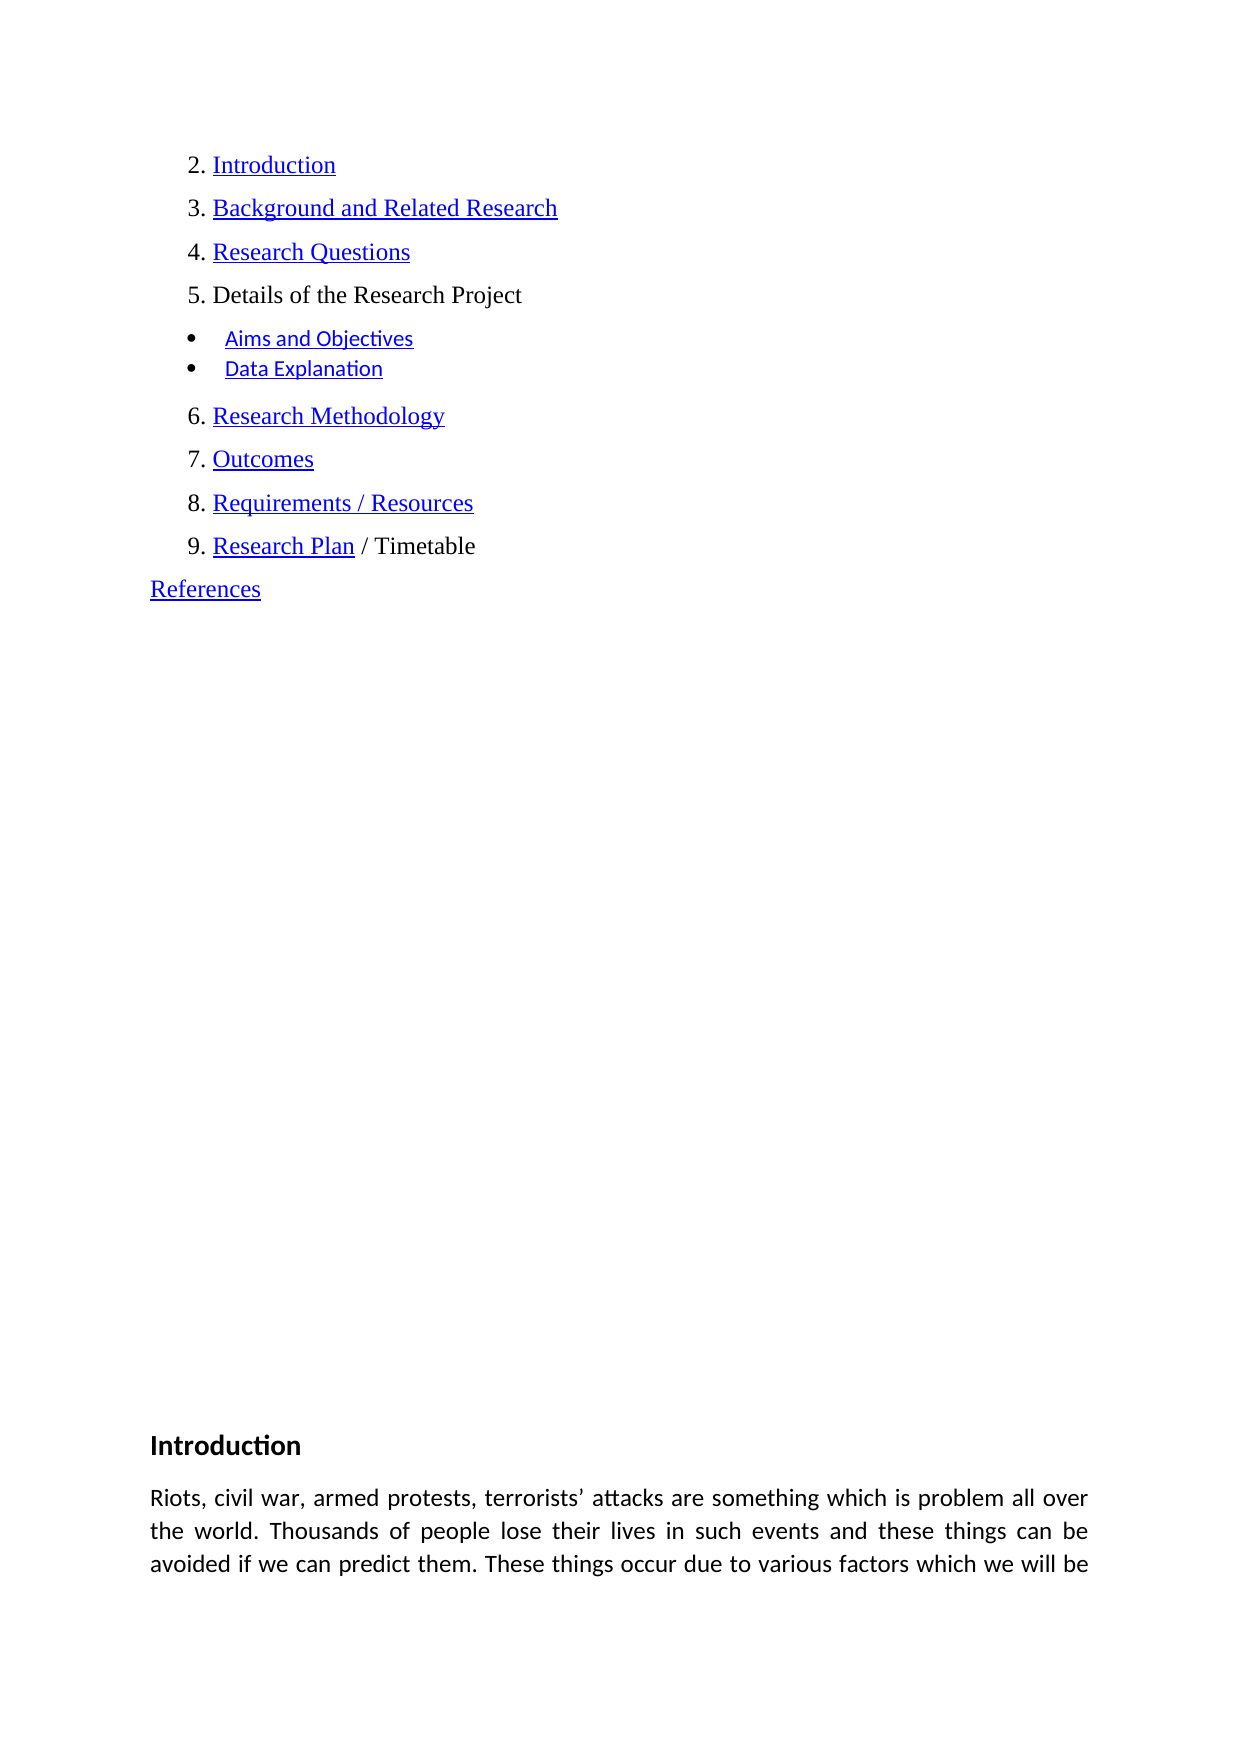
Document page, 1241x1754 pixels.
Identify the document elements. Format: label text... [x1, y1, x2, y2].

text 3. Background and Related Research 2 [187, 193, 1128, 222]
text 9. Research Plan / Timetable 14 [187, 531, 1128, 560]
text 4. Research Questions 2 [187, 237, 1128, 266]
text 5. Details of the Research Project 2 [187, 280, 1128, 309]
list Aims and Objectives [187, 324, 1090, 352]
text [150, 1482, 1090, 1578]
text 8. Requirements / Resources 13 [187, 488, 1128, 516]
text References 15 [150, 574, 1090, 603]
text 2. Introduction 2 [150, 150, 1090, 179]
list Data Explanation [187, 354, 1090, 382]
text Introduction [150, 1427, 1090, 1463]
text 6. Research Methodology 9 [187, 401, 1128, 429]
text 7. Outcomes 13 [187, 444, 1128, 473]
